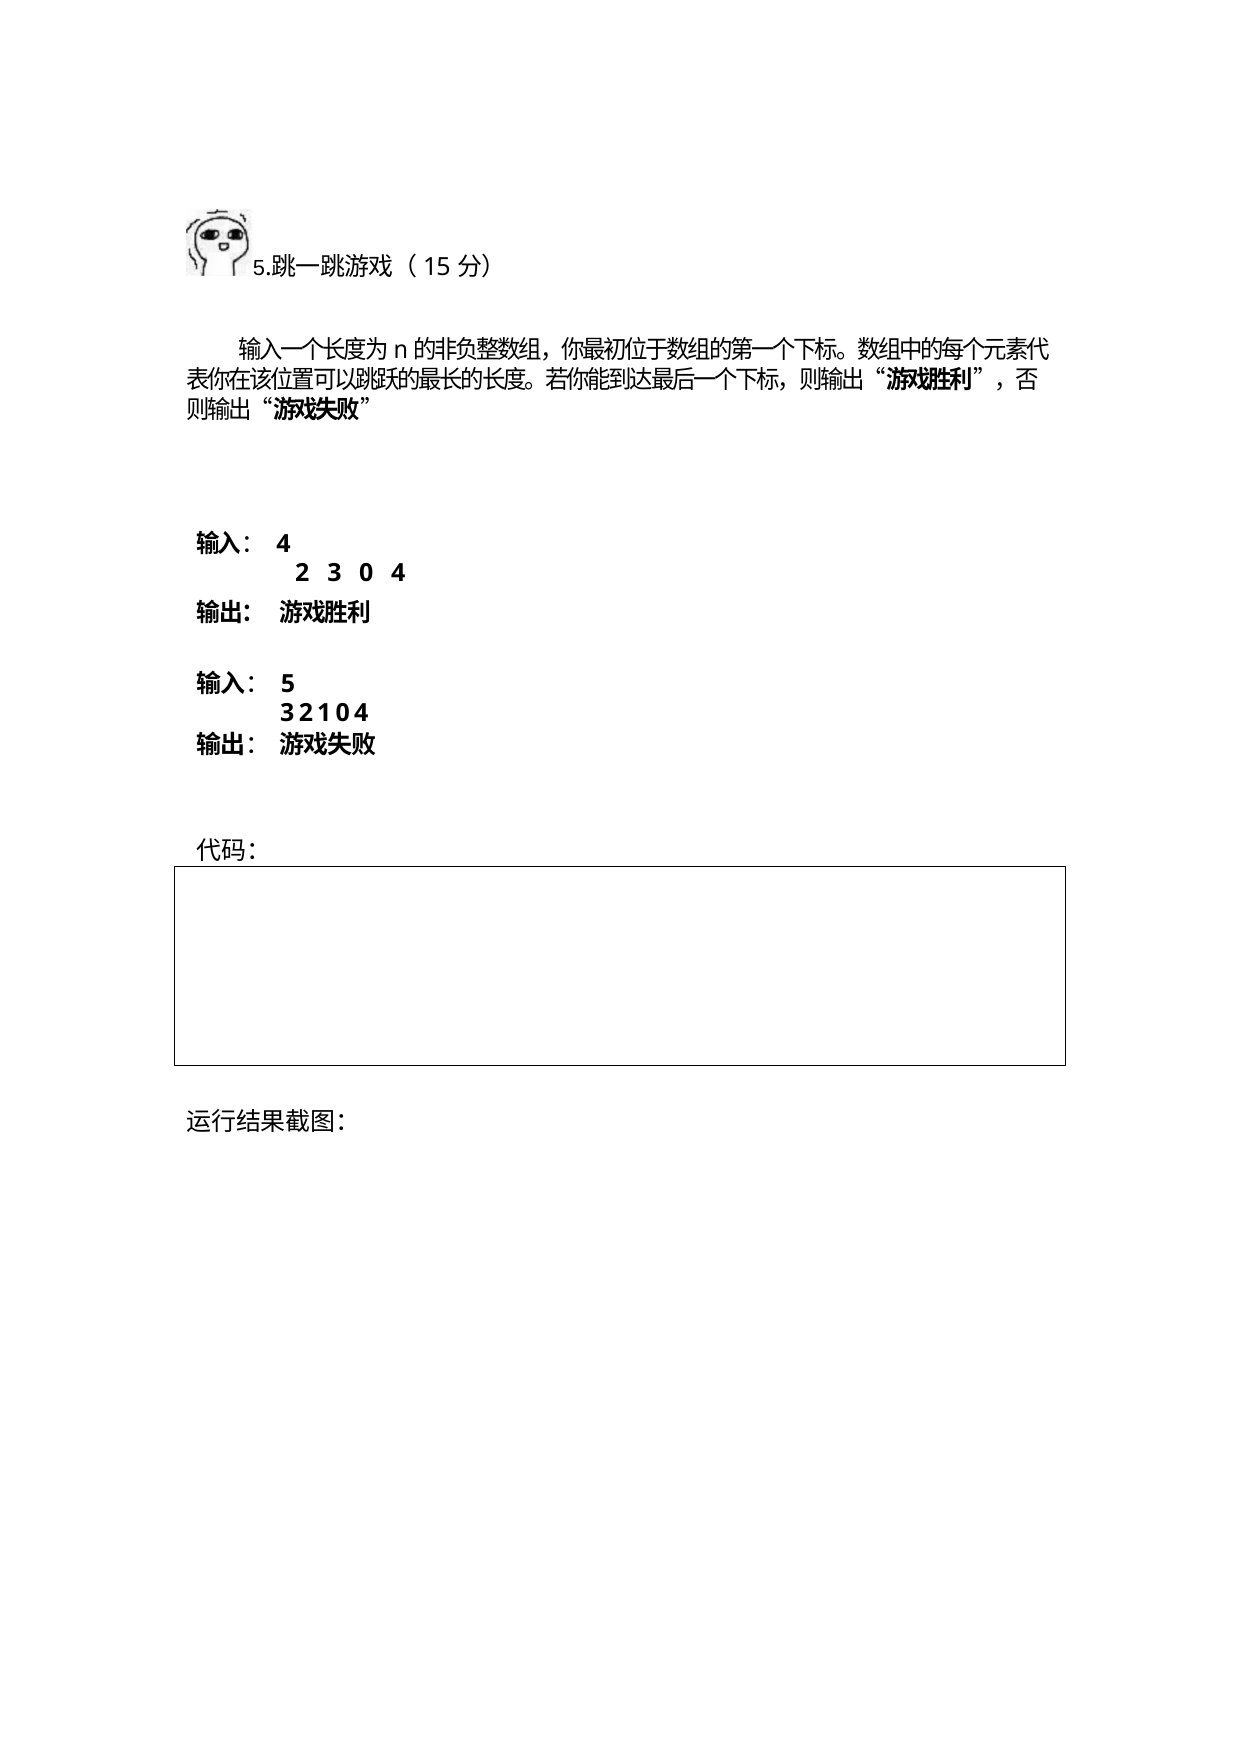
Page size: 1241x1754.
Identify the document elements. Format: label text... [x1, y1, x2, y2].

text 2 3 0 4 [186, 559, 1054, 587]
text 运行结果截图： [186, 1109, 1054, 1136]
text 输出： 游戏胜利 [186, 592, 1054, 628]
text 5.跳一跳游戏（ 15 分） [186, 210, 1054, 283]
text 输入： 4 [186, 528, 1054, 559]
text 代码： [186, 835, 1054, 866]
table_header [175, 867, 1065, 1065]
text 输出： 游戏失败 [186, 731, 1054, 759]
text 输入一个长度为n的非负整数组，你最初位于数组的第一个下标。数组中的每个元素代表你在该位置可以跳跃的最长的长度。若你能到达最后一个下标，则输出“游戏胜利”，否则输出“游戏失败” [186, 334, 1054, 426]
picture [186, 209, 253, 276]
text 3 2 1 0 4 [186, 699, 1054, 727]
text 输入： 5 [186, 668, 1054, 698]
